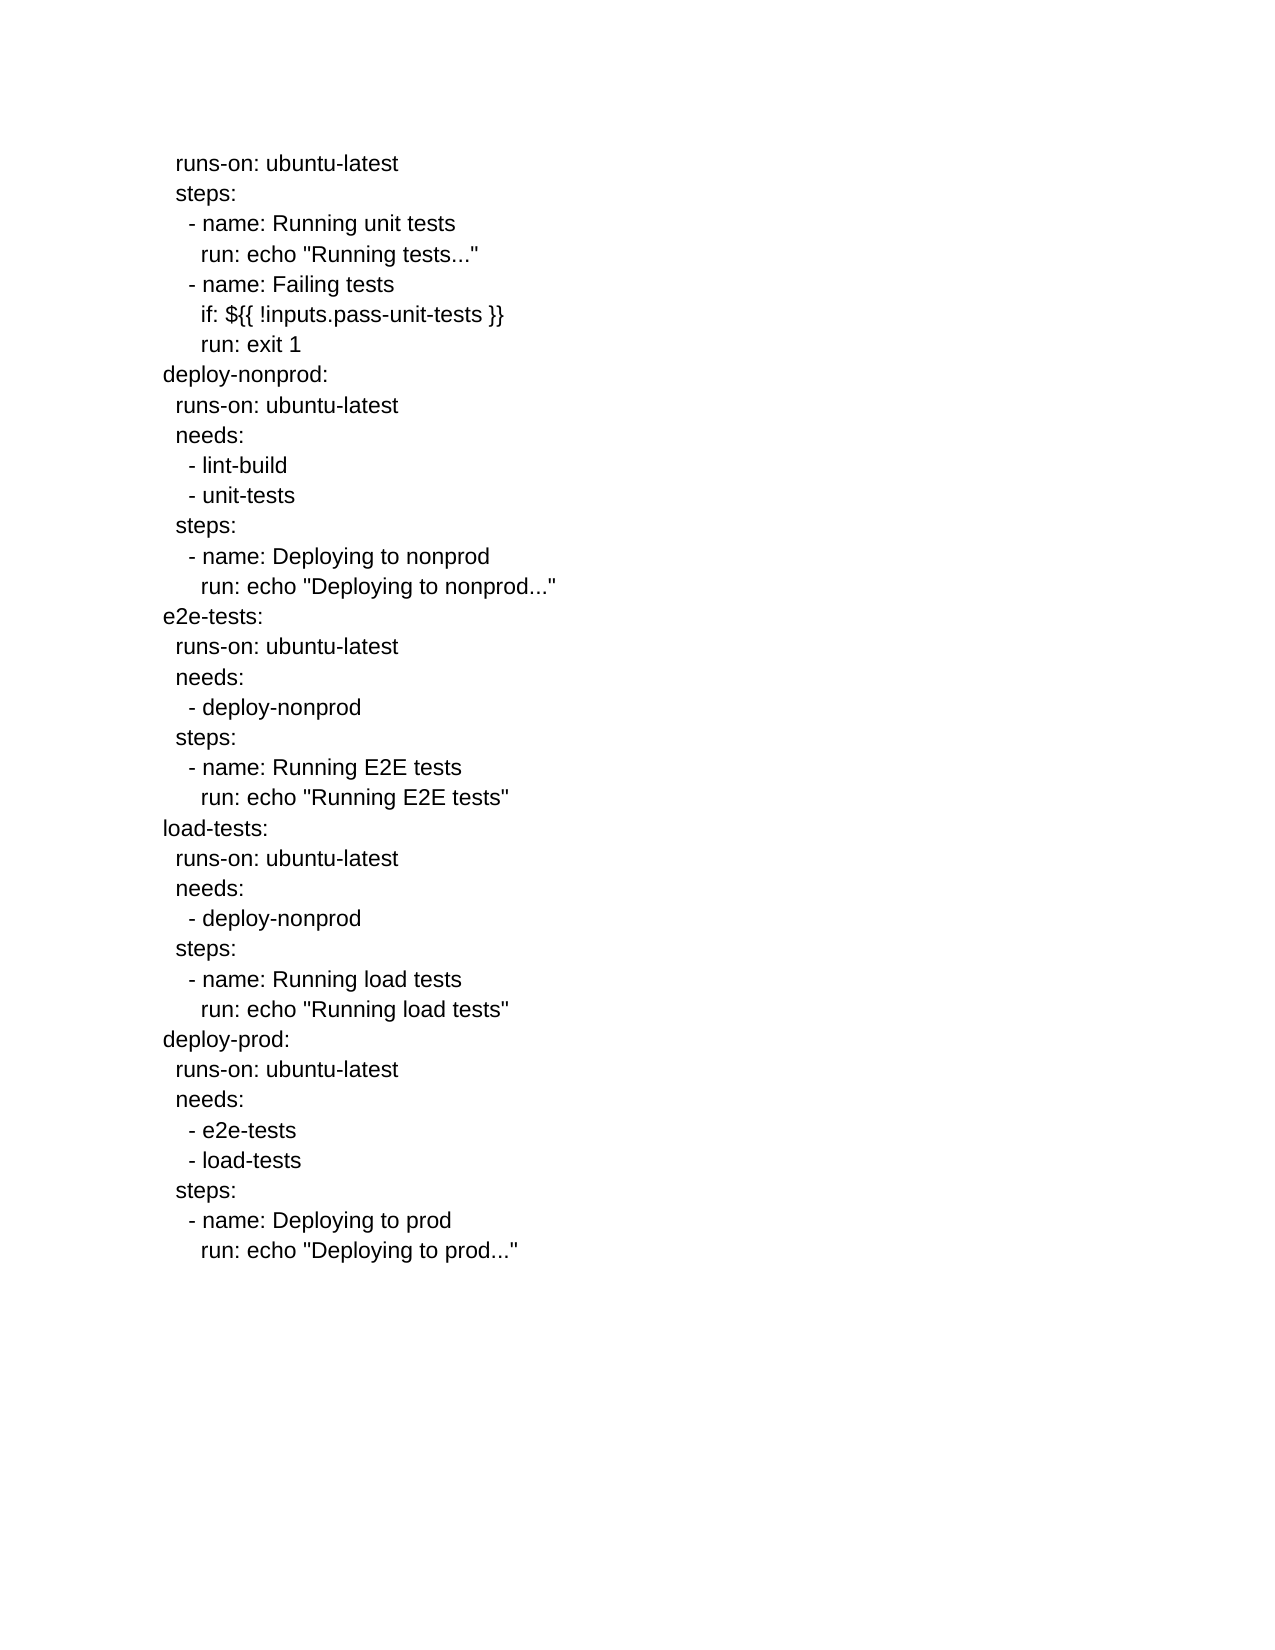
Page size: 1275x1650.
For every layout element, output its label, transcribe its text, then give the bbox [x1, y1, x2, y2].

text run: exit 1 [150, 331, 1125, 358]
text steps: [150, 512, 1125, 539]
text needs: [150, 1086, 1125, 1113]
text if: ${{ !inputs.pass-unit-tests }} [150, 301, 1125, 327]
text - name: Running E2E tests [150, 754, 1125, 781]
text steps: [150, 180, 1125, 207]
text steps: [150, 1177, 1125, 1203]
text run: echo "Running E2E tests" [150, 784, 1125, 811]
text runs-on: ubuntu-latest [150, 150, 1125, 176]
text - load-tests [150, 1147, 1125, 1173]
text - name: Running load tests [150, 966, 1125, 992]
text runs-on: ubuntu-latest [150, 392, 1125, 418]
text runs-on: ubuntu-latest [150, 845, 1125, 871]
text - name: Deploying to nonprod [150, 543, 1125, 569]
text steps: [150, 935, 1125, 962]
text - e2e-tests [150, 1117, 1125, 1143]
text - deploy-nonprod [150, 905, 1125, 932]
text - lint-build [150, 452, 1125, 478]
text - deploy-nonprod [150, 694, 1125, 720]
text - name: Failing tests [150, 271, 1125, 297]
text runs-on: ubuntu-latest [150, 1056, 1125, 1083]
text needs: [150, 663, 1125, 690]
text needs: [150, 422, 1125, 448]
text - name: Running unit tests [150, 210, 1125, 237]
text run: echo "Deploying to prod..." [150, 1237, 1125, 1264]
text deploy-nonprod: [150, 361, 1125, 388]
text load-tests: [150, 814, 1125, 841]
text needs: [150, 875, 1125, 901]
text run: echo "Running load tests" [150, 996, 1125, 1022]
text - name: Deploying to prod [150, 1207, 1125, 1234]
text run: echo "Deploying to nonprod..." [150, 573, 1125, 599]
text run: echo "Running tests..." [150, 241, 1125, 267]
text steps: [150, 724, 1125, 750]
text runs-on: ubuntu-latest [150, 633, 1125, 660]
text e2e-tests: [150, 603, 1125, 629]
text deploy-prod: [150, 1026, 1125, 1052]
text - unit-tests [150, 482, 1125, 509]
